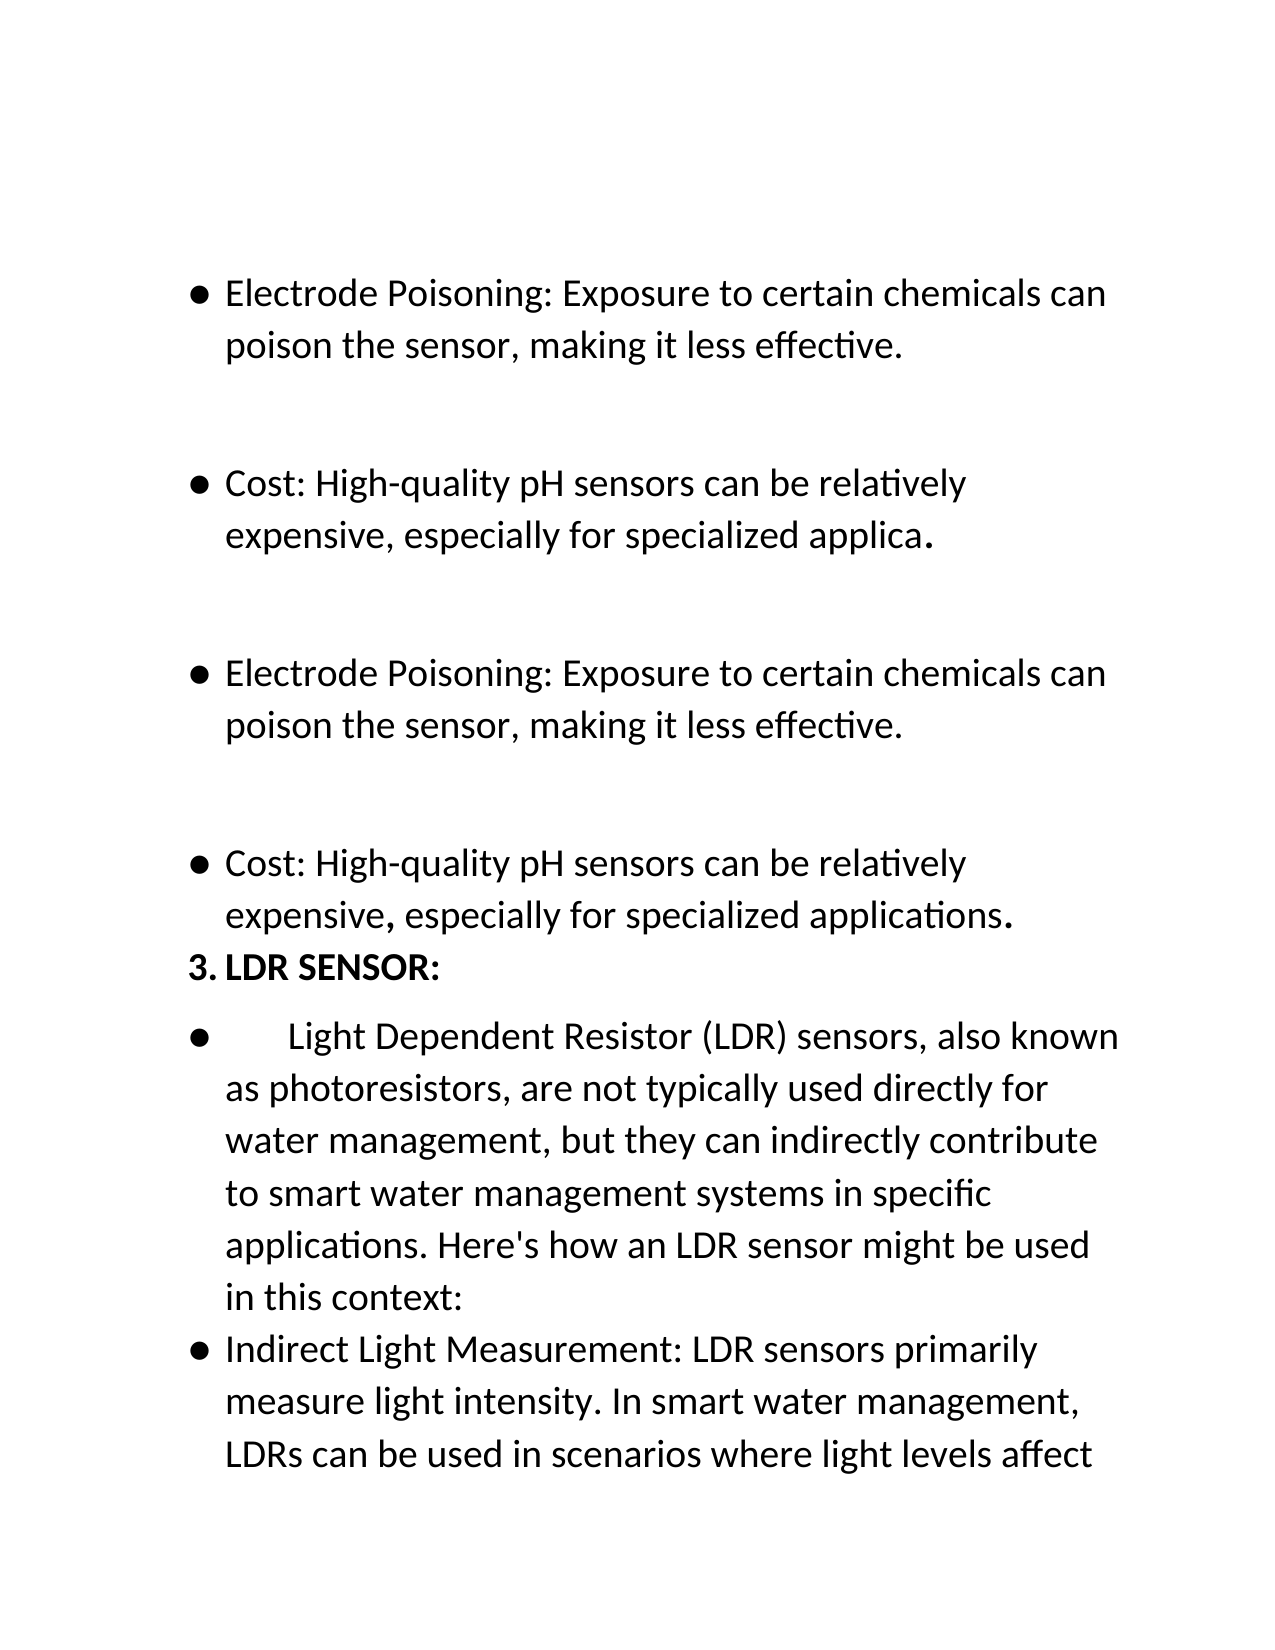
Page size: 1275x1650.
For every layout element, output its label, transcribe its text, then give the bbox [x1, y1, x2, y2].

list LDR SENSOR: [187, 942, 1125, 991]
list Electrode Poisoning: Exposure to certain chemicals can poison the sensor, making it less effective. [187, 648, 1125, 748]
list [187, 1324, 1125, 1477]
list Light Dependent Resistor (LDR) sensors, also known as photoresistors, are not typically used directly for water management, but they can indirectly contribute to smart water management systems in specific applications. Here's how an LDR sensor might be used in this context: [187, 1011, 1125, 1320]
list Cost: High-quality pH sensors can be relatively expensive, especially for specialized applica. [187, 458, 1125, 558]
list Cost: High-quality pH sensors can be relatively expensive, especially for specialized applications. [187, 838, 1125, 938]
list Electrode Poisoning: Exposure to certain chemicals can poison the sensor, making it less effective. [187, 268, 1125, 369]
